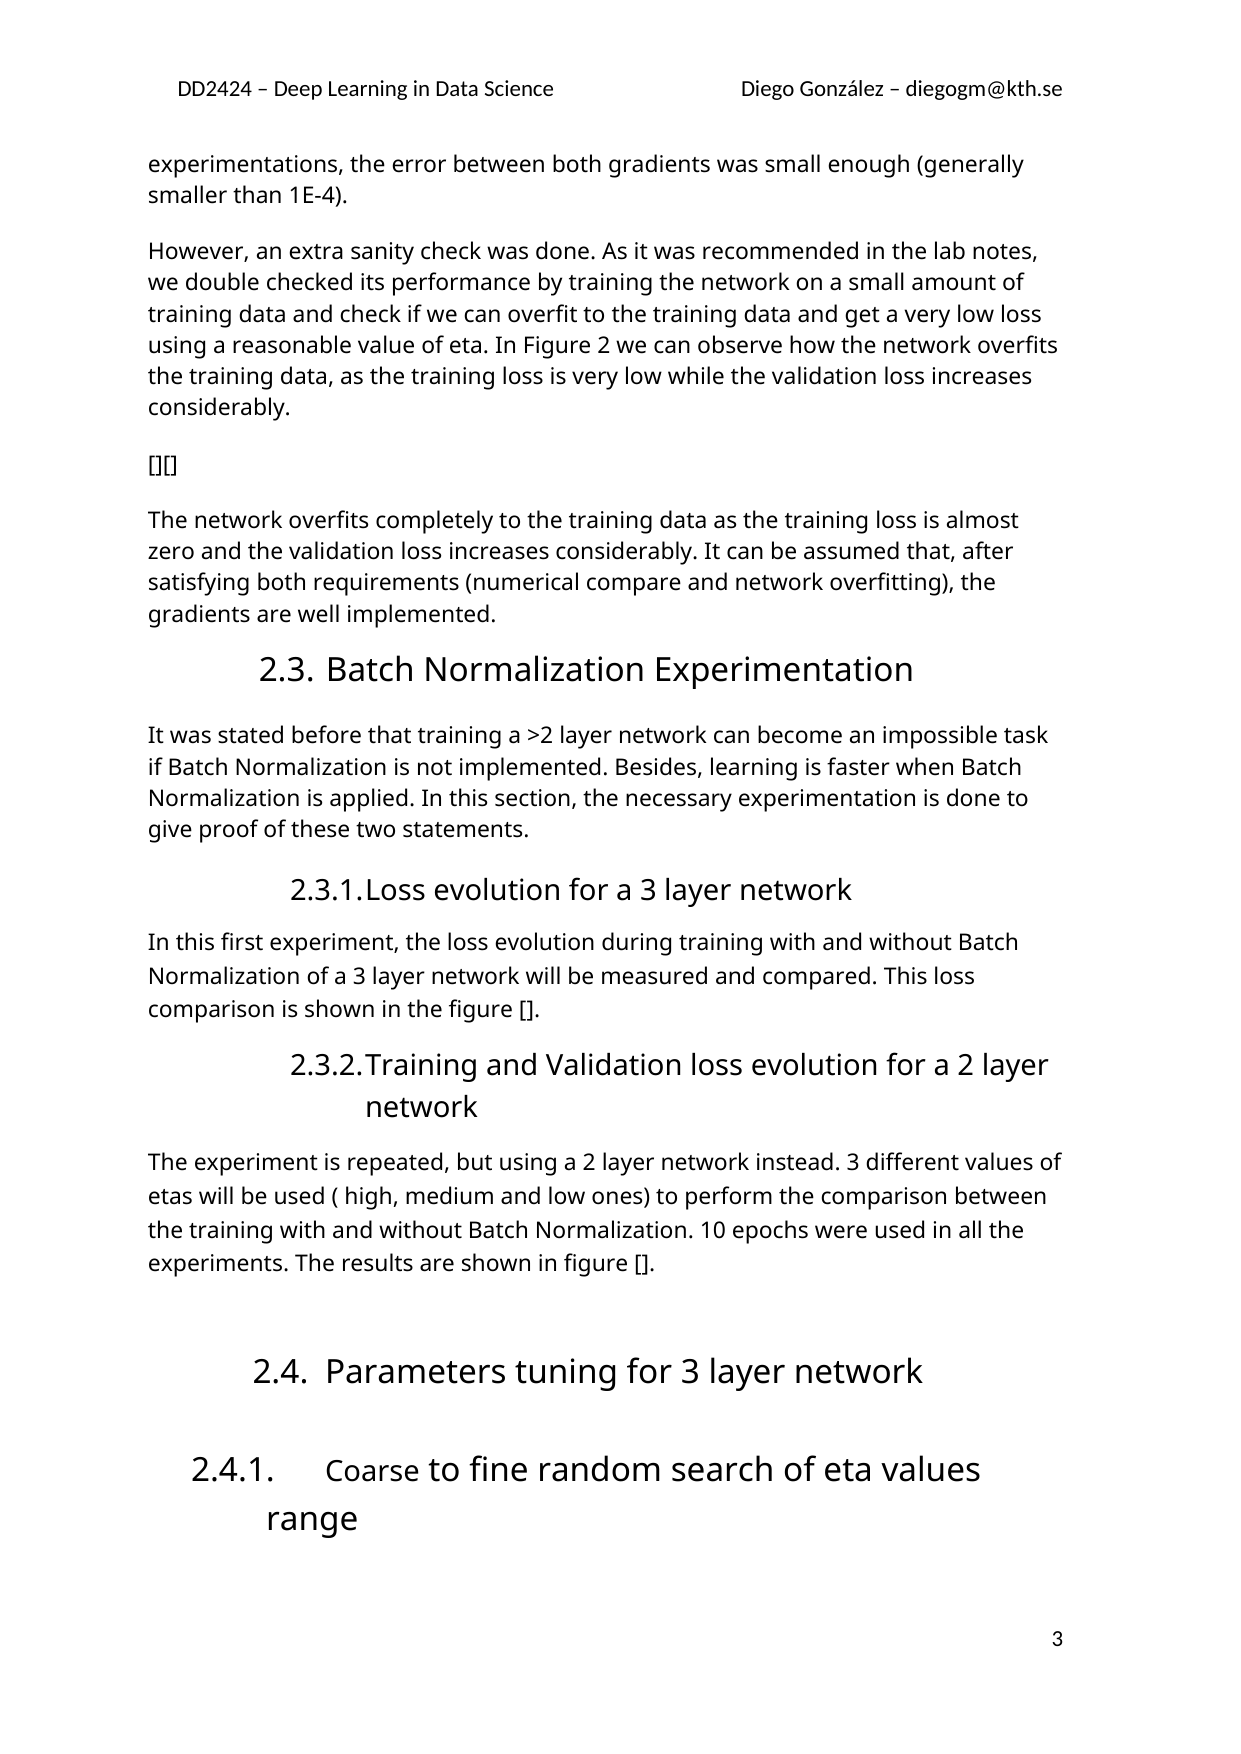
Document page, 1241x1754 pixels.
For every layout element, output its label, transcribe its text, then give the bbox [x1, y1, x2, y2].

text It was stated before that training a >2 layer network can become an impossible task if Batch Normalization is not implemented. Besides, learning is faster when Batch Normalization is applied. In this section, the necessary experimentation is done to give proof of these two statements. [148, 719, 1063, 844]
list Parameters tuning for 3 layer network [252, 1348, 1063, 1393]
text The experiment is repeated, but using a 2 layer network instead. 3 different values of etas will be used ( high, medium and low ones) to perform the comparison between the training with and without Batch Normalization. 10 epochs were used in all the experiments. The results are shown in figure []. [148, 1146, 1063, 1278]
list Batch Normalization Experimentation [110, 646, 1063, 691]
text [148, 148, 1063, 210]
text [][] [148, 448, 1063, 479]
text However, an extra sanity check was done. As it was recommended in the lab notes, we double checked its performance by training the network on a small amount of training data and check if we can overfit to the training data and get a very low loss using a reasonable value of eta. In Figure 2 we can observe how the network overfits the training data, as the training loss is very low while the validation loss increases considerably. [148, 235, 1063, 423]
text In this first experiment, the loss evolution during training with and without Batch Normalization of a 3 layer network will be measured and compared. This loss comparison is shown in the figure []. [148, 926, 1063, 1024]
list Coarse to fine random search of eta values range [191, 1446, 1063, 1540]
list Loss evolution for a 3 layer network [290, 869, 1063, 909]
text The network overfits completely to the training data as the training loss is almost zero and the validation loss increases considerably. It can be assumed that, after satisfying both requirements (numerical compare and network overfitting), the gradients are well implemented. [148, 504, 1063, 629]
list Training and Validation loss evolution for a 2 layer network [290, 1044, 1063, 1126]
